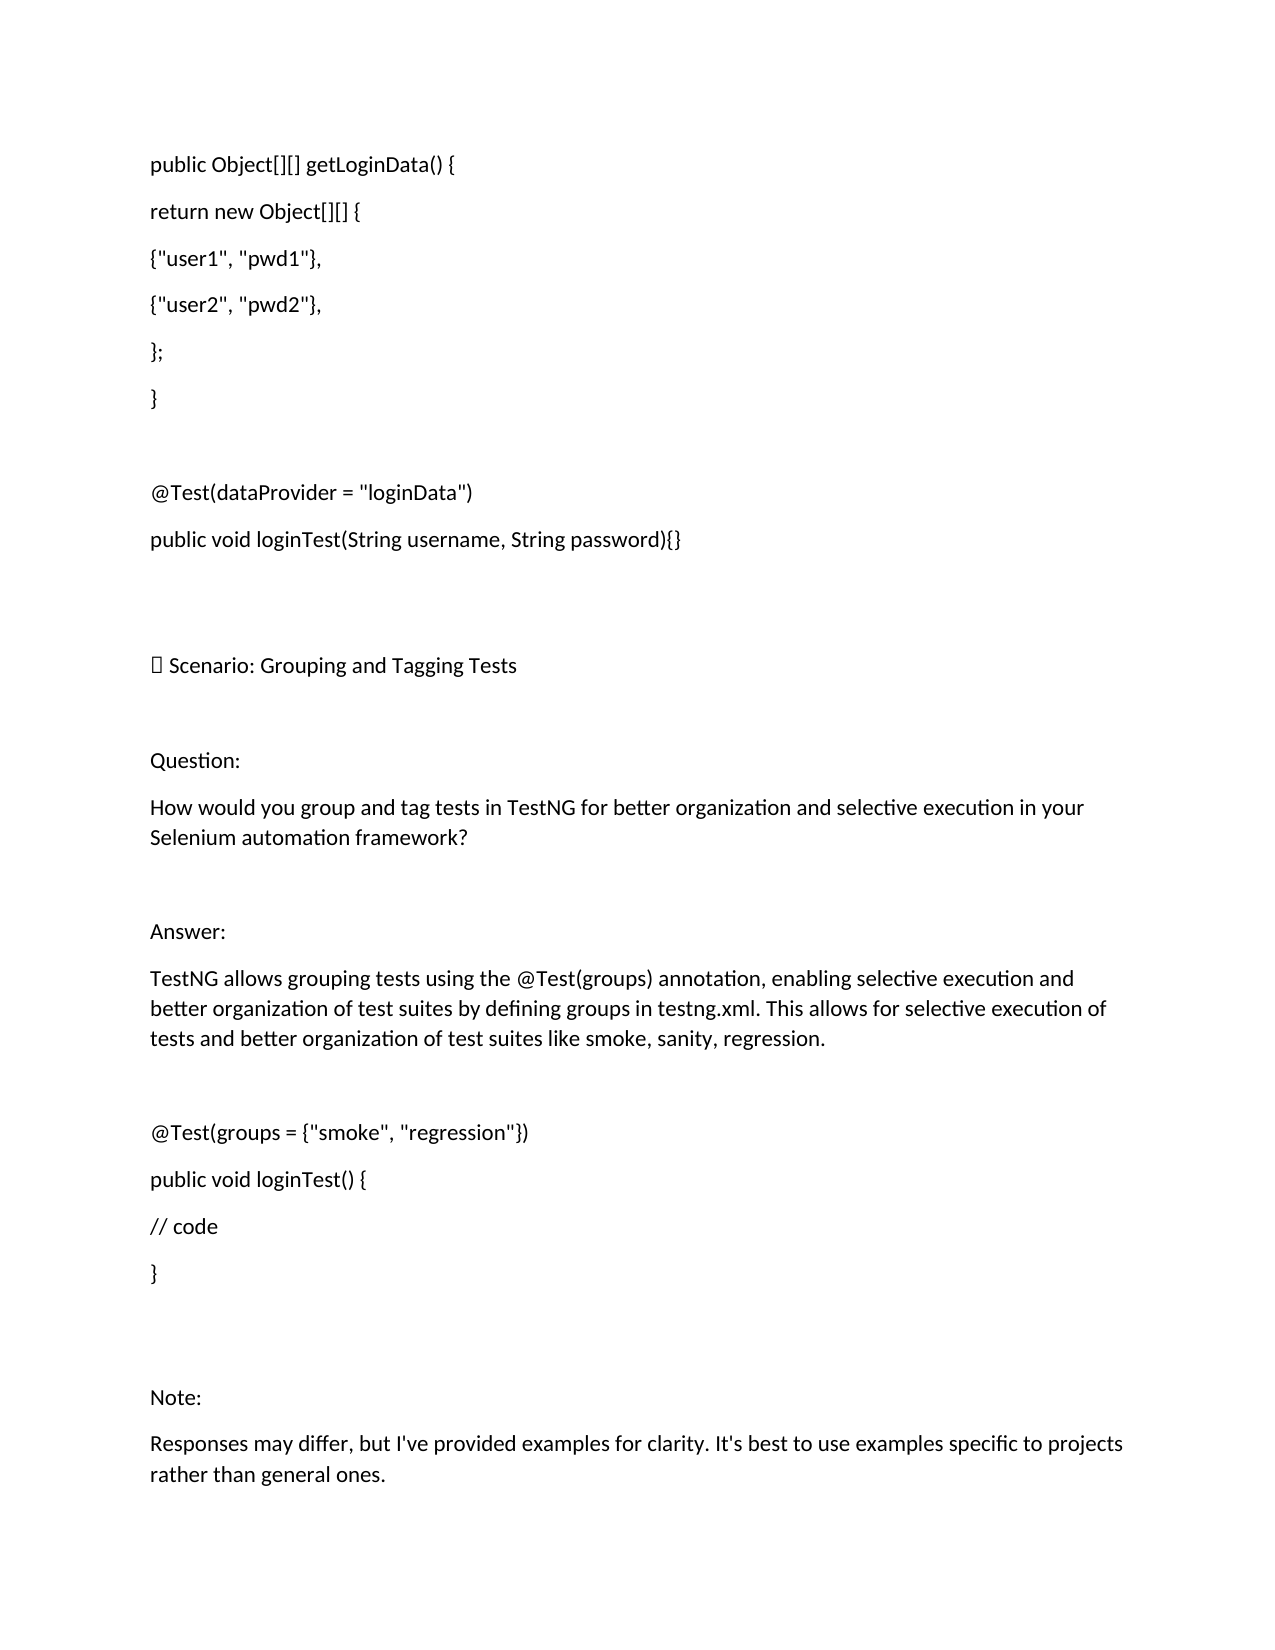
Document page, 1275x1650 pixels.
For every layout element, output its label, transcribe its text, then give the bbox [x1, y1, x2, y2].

text } [150, 384, 1125, 412]
text public void loginTest(String username, String password){} [150, 525, 1125, 553]
text {"user1", "pwd1"}, [150, 244, 1125, 272]
text Answer: [150, 917, 1125, 945]
text public void loginTest() { [150, 1165, 1125, 1193]
text How would you group and tag tests in TestNG for better organization and selective execution in your Selenium automation framework? [150, 793, 1125, 851]
text Responses may differ, but I've provided examples for clarity. It's best to use examples specific to projects rather than general ones. [150, 1429, 1125, 1488]
text TestNG allows grouping tests using the @Test(groups) annotation, enabling selective execution and better organization of test suites by defining groups in testng.xml. This allows for selective execution of tests and better organization of test suites like smoke, sanity, regression. [150, 964, 1125, 1052]
text } [150, 1259, 1125, 1287]
text {"user2", "pwd2"}, [150, 291, 1125, 319]
text // code [150, 1212, 1125, 1240]
text }; [150, 337, 1125, 366]
text Question: [150, 746, 1125, 774]
text 🔺 Scenario: Grouping and Tagging Tests [150, 649, 1125, 680]
text @Test(groups = {"smoke", "regression"}) [150, 1118, 1125, 1146]
text return new Object[][] { [150, 197, 1125, 225]
text @Test(dataProvider = "loginData") [150, 478, 1125, 506]
text Note: [150, 1383, 1125, 1411]
text public Object[][] getLoginData() { [150, 150, 1125, 178]
